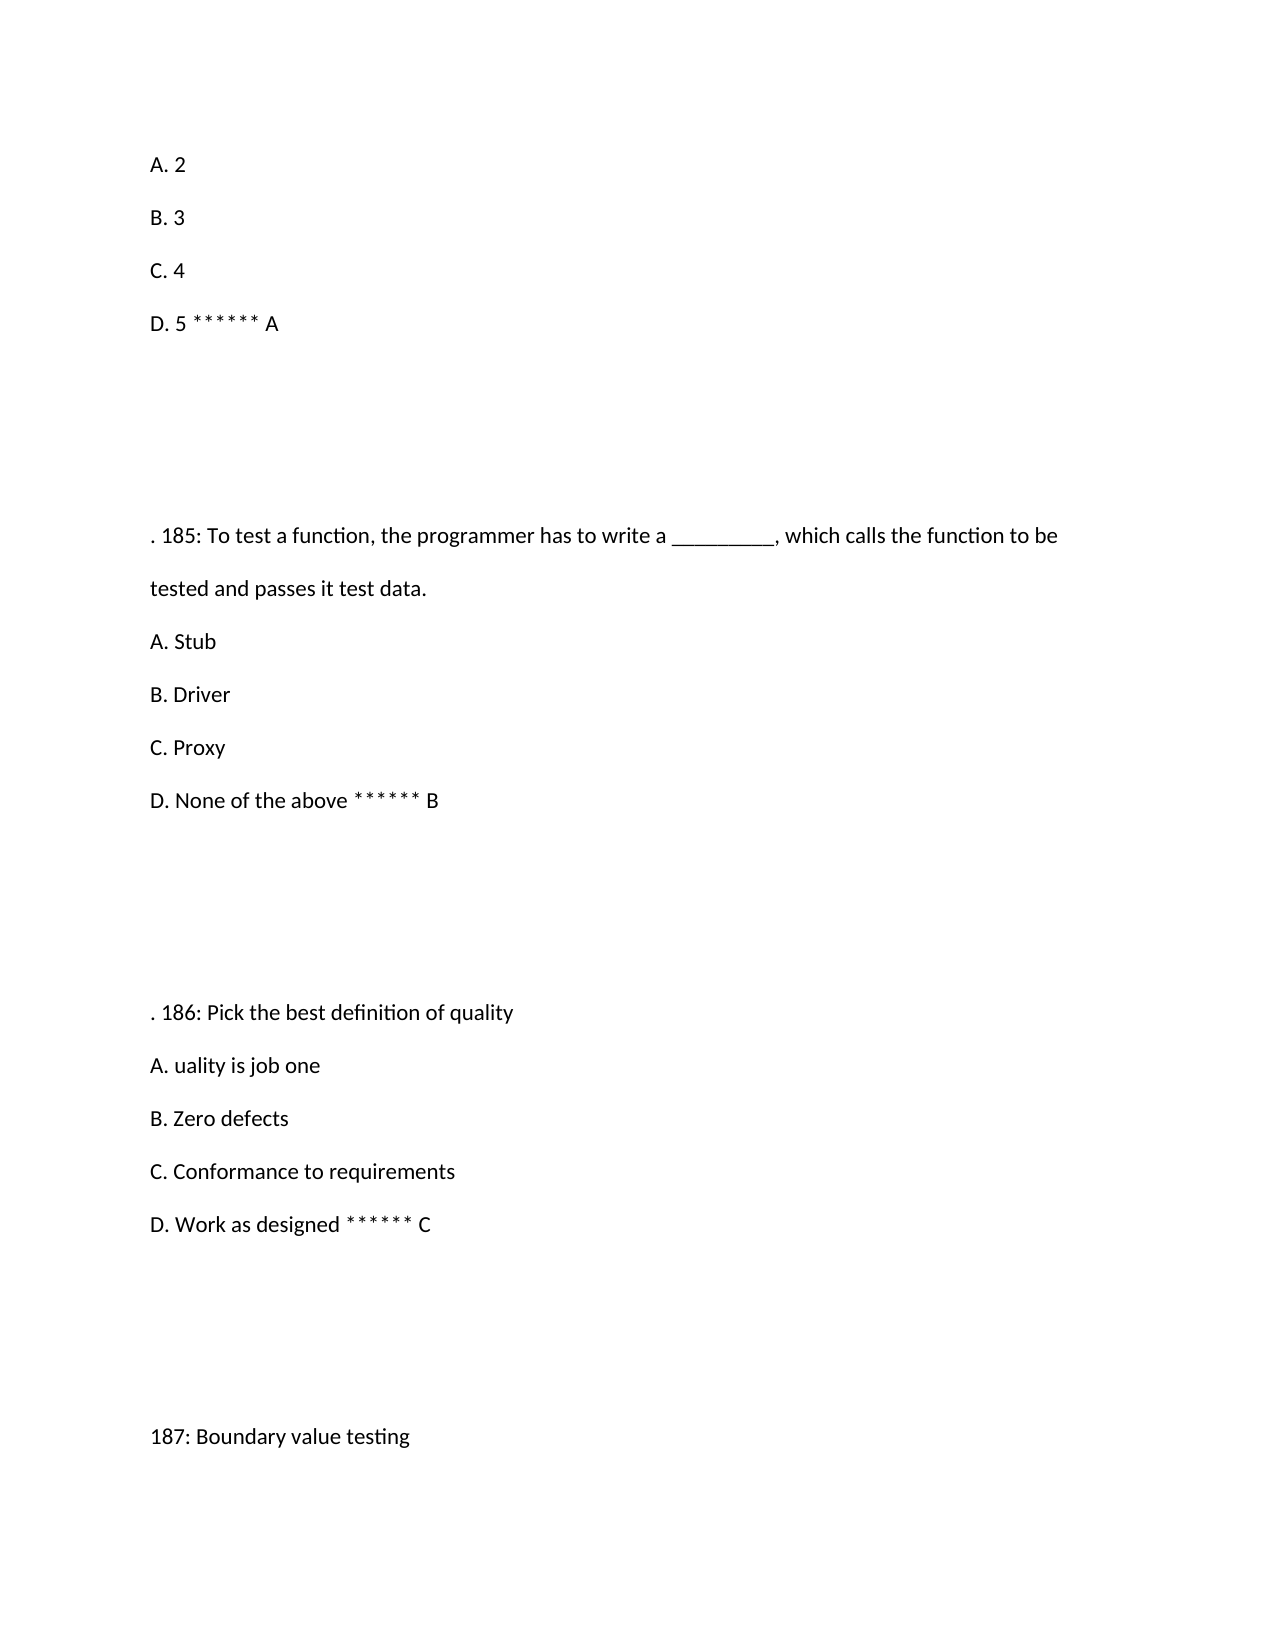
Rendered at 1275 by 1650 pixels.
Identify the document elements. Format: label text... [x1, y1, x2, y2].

text A. 2 [150, 150, 1125, 178]
text B. Driver [150, 680, 1125, 708]
text tested and passes it test data. [150, 574, 1125, 602]
text . 186: Pick the best definition of quality [150, 998, 1125, 1026]
text D. 5 ****** A [150, 309, 1125, 337]
text A. uality is job one [150, 1051, 1125, 1079]
text B. 3 [150, 203, 1125, 231]
text B. Zero defects [150, 1104, 1125, 1132]
text 187: Boundary value testing [150, 1422, 1125, 1451]
text . 185: To test a function, the programmer has to write a _________, which calls the function to be [150, 521, 1125, 549]
text A. Stub [150, 627, 1125, 655]
text C. Proxy [150, 733, 1125, 761]
text C. Conformance to requirements [150, 1157, 1125, 1185]
text D. Work as designed ****** C [150, 1210, 1125, 1238]
text C. 4 [150, 256, 1125, 284]
text D. None of the above ****** B [150, 786, 1125, 814]
